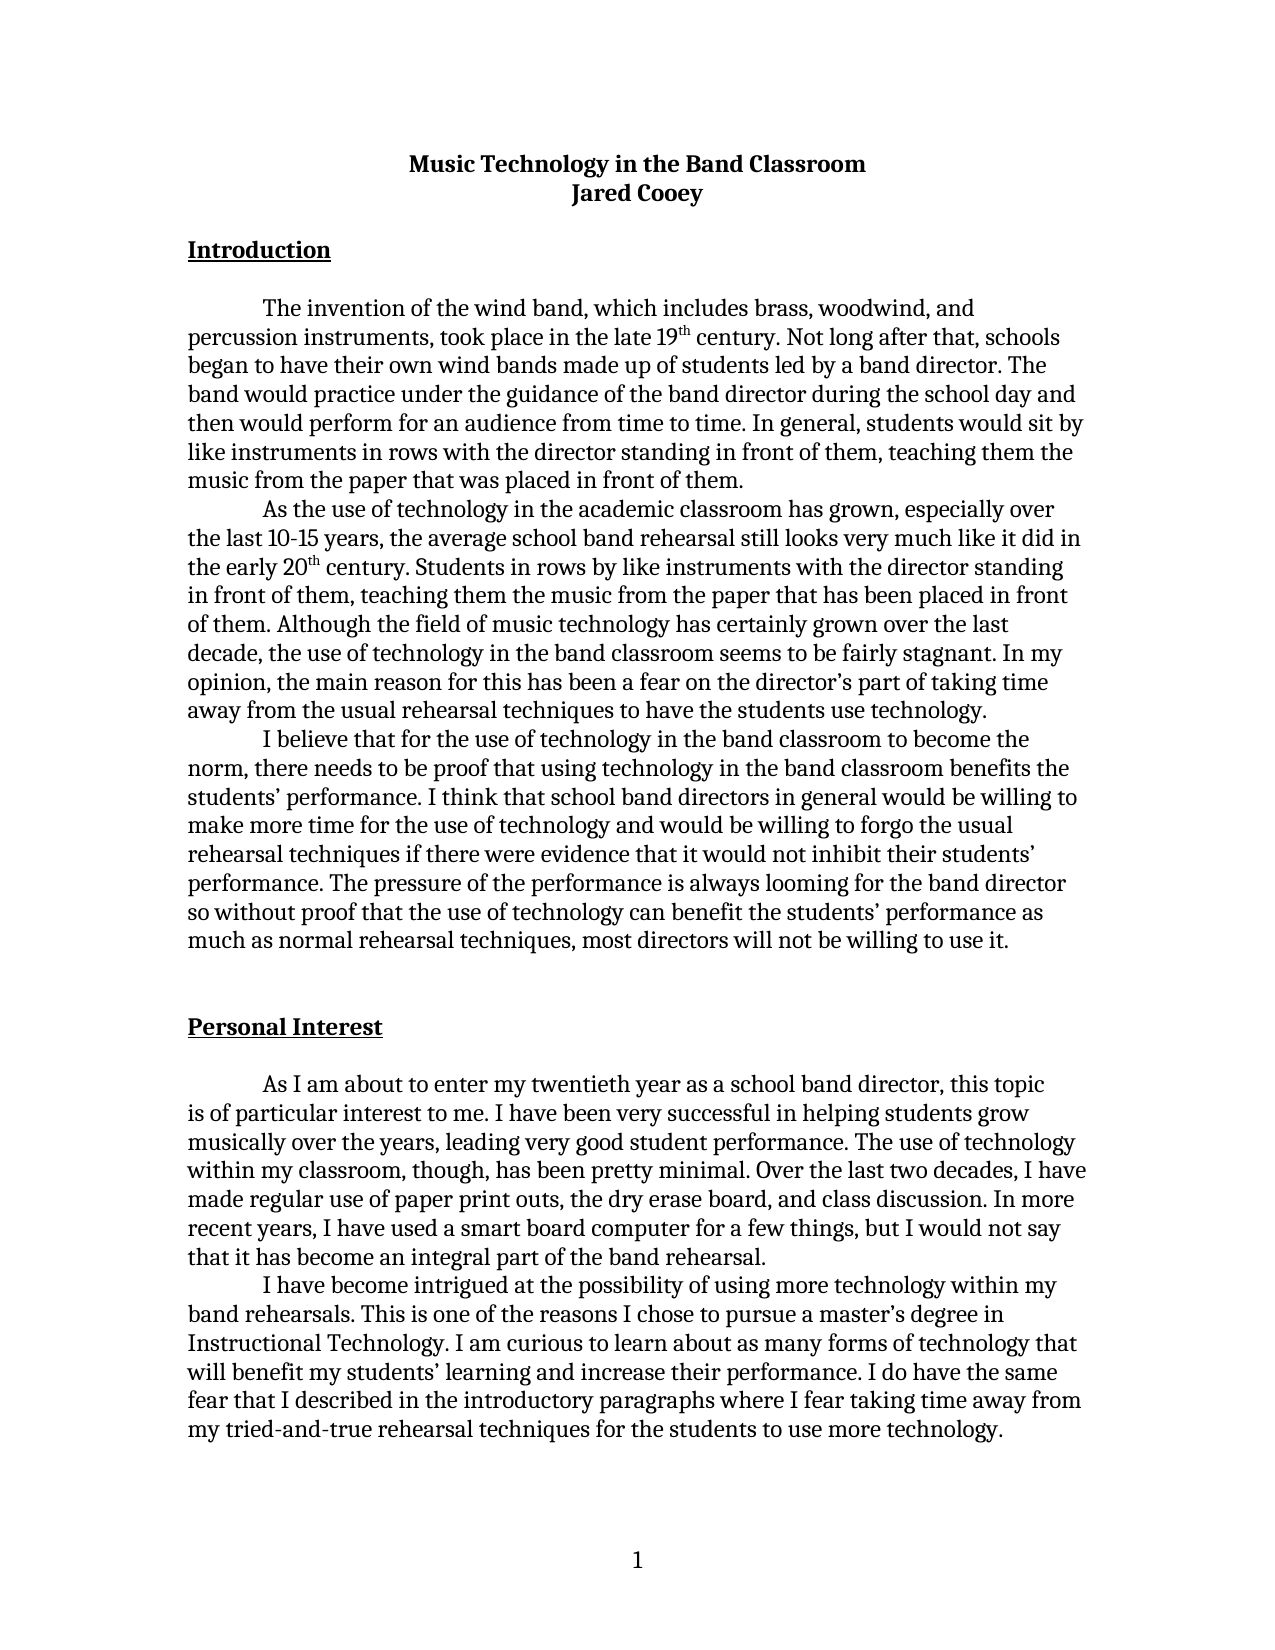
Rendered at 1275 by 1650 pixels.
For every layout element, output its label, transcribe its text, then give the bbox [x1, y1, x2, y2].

text musically over the years, leading very good student performance. The use of technology within my classroom, though, has been pretty minimal. Over the last two decades, I have made regular use of paper print outs, the dry erase board, and class discussion. In more recent years, I have used a smart board computer for a few things, but I would not say that it has become an integral part of the band rehearsal. [187, 1127, 1087, 1271]
text Introduction [187, 236, 1087, 265]
text As I am about to enter my twentieth year as a school band director, this topic [187, 1070, 1087, 1099]
text The invention of the wind band, which includes brass, woodwind, and percussion instruments, took place in the late 19th century. Not long after that, schools began to have their own wind bands made up of students led by a band director. The band would practice under the guidance of the band director during the school day and then would perform for an audience from time to time. In general, students would sit by like instruments in rows with the director standing in front of them, teaching them the music from the paper that was placed in front of them. [187, 294, 1087, 495]
text As the use of technology in the academic classroom has grown, especially over the last 10-15 years, the average school band rehearsal still looks very much like it did in the early 20th century. Students in rows by like instruments with the director standing in front of them, teaching them the music from the paper that has been placed in front of them. Although the field of music technology has certainly grown over the last decade, the use of technology in the band classroom seems to be fairly stagnant. In my opinion, the main reason for this has been a fear on the director’s part of taking time away from the usual rehearsal techniques to have the students use technology. [187, 495, 1087, 725]
text Jared Cooey [187, 179, 1087, 207]
text Music Technology in the Band Classroom [187, 150, 1087, 179]
text Personal Interest [187, 1012, 1087, 1041]
text I have become intrigued at the possibility of using more technology within my band rehearsals. This is one of the reasons I chose to pursue a master’s degree in Instructional Technology. I am curious to learn about as many forms of technology that will benefit my students’ learning and increase their performance. I do have the same fear that I described in the introductory paragraphs where I fear taking time away from my tried-and-true rehearsal techniques for the students to use more technology. [187, 1271, 1087, 1444]
text is of particular interest to me. I have been very successful in helping students grow [187, 1099, 1087, 1127]
text I believe that for the use of technology in the band classroom to become the norm, there needs to be proof that using technology in the band classroom benefits the students’ performance. I think that school band directors in general would be willing to make more time for the use of technology and would be willing to forgo the usual rehearsal techniques if there were evidence that it would not inhibit their students’ performance. The pressure of the performance is always looming for the band director so without proof that the use of technology can benefit the students’ performance as much as normal rehearsal techniques, most directors will not be willing to use it. [187, 725, 1087, 955]
